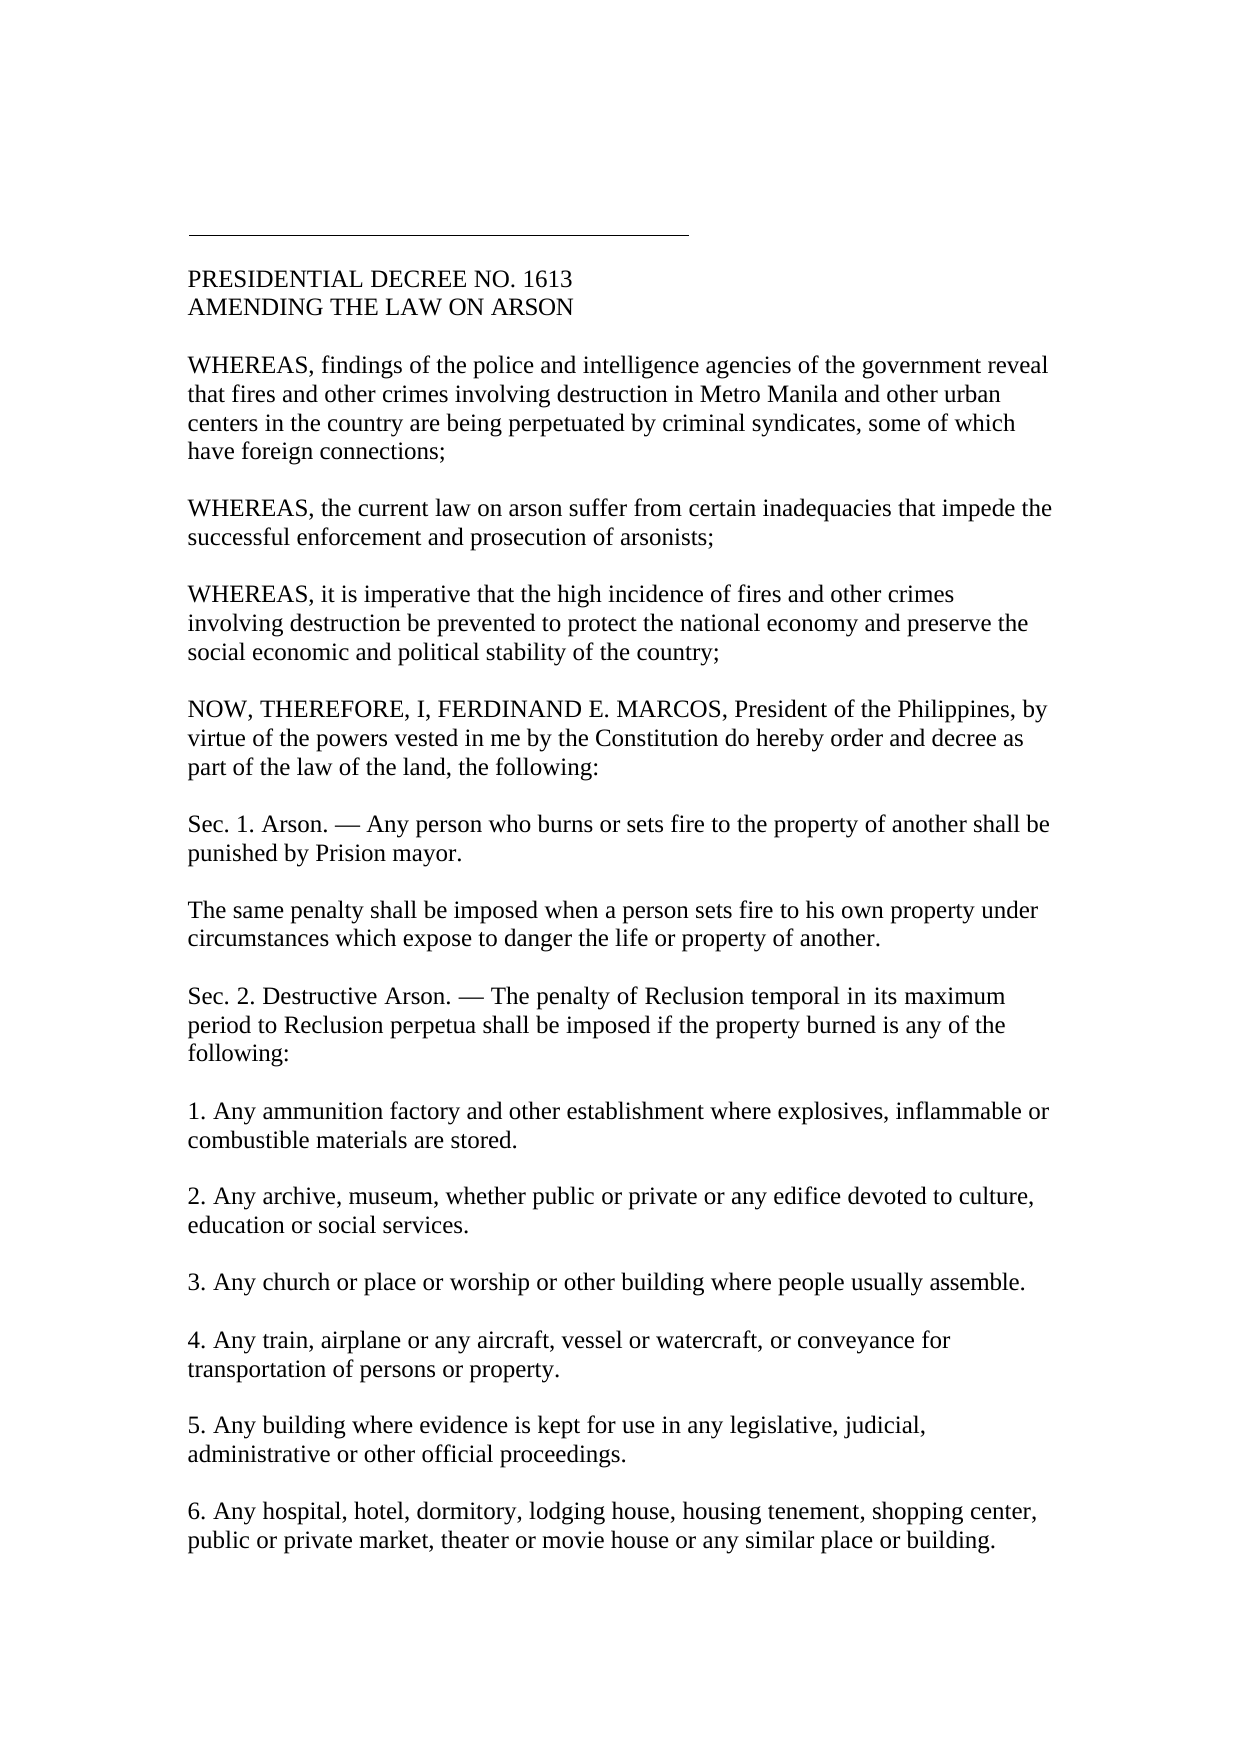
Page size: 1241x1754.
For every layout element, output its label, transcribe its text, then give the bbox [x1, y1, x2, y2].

text Sec. 2. Destructive Arson. — The penalty of Reclusion temporal in its maximum period to Reclusion perpetua shall be imposed if the property burned is any of the following: [187, 981, 1006, 1067]
text The same penalty shall be imposed when a person sets fire to his own property under circumstances which expose to danger the life or property of another. [187, 896, 1065, 952]
list Any church or place or worship or other building where people usually assemble. [187, 1267, 1065, 1296]
text WHEREAS, it is imperative that the high incidence of fires and other crimes involving destruction be prevented to protect the national economy and preserve the social economic and political stability of the country; [187, 579, 1045, 666]
list Any building where evidence is kept for use in any legislative, judicial, administrative or other official proceedings. [187, 1411, 927, 1468]
text WHEREAS, findings of the police and intelligence agencies of the government reveal that fires and other crimes involving destruction in Metro Manila and other urban centers in the country are being perpetuated by criminal syndicates, some of which have foreign connections; [187, 350, 1053, 465]
list Any ammunition factory and other establishment where explosives, inflammable or combustible materials are stored. [187, 1096, 1050, 1153]
text PRESIDENTIAL DECREE NO. 1613 AMENDING THE LAW ON ARSON [187, 265, 645, 321]
list Any archive, museum, whether public or private or any edifice devoted to culture, education or social services. [187, 1182, 1035, 1239]
list Any hospital, hotel, dormitory, lodging house, housing tenement, shopping center, public or private market, theater or movie house or any similar place or building. [187, 1496, 1038, 1554]
list Any train, airplane or any aircraft, vessel or watercraft, or conveyance for transportation of persons or property. [187, 1325, 952, 1382]
text NOW, THEREFORE, I, FERDINAND E. MARCOS, President of the Philippines, by virtue of the powers vested in me by the Constitution do hereby order and decree as part of the law of the land, the following: [187, 694, 1053, 781]
text WHEREAS, the current law on arson suffer from certain inadequacies that impede the successful enforcement and prosecution of arsonists; [187, 494, 1065, 551]
text Sec. 1. Arson. — Any person who burns or sets fire to the property of another shall be punished by Prision mayor. [187, 809, 1065, 867]
